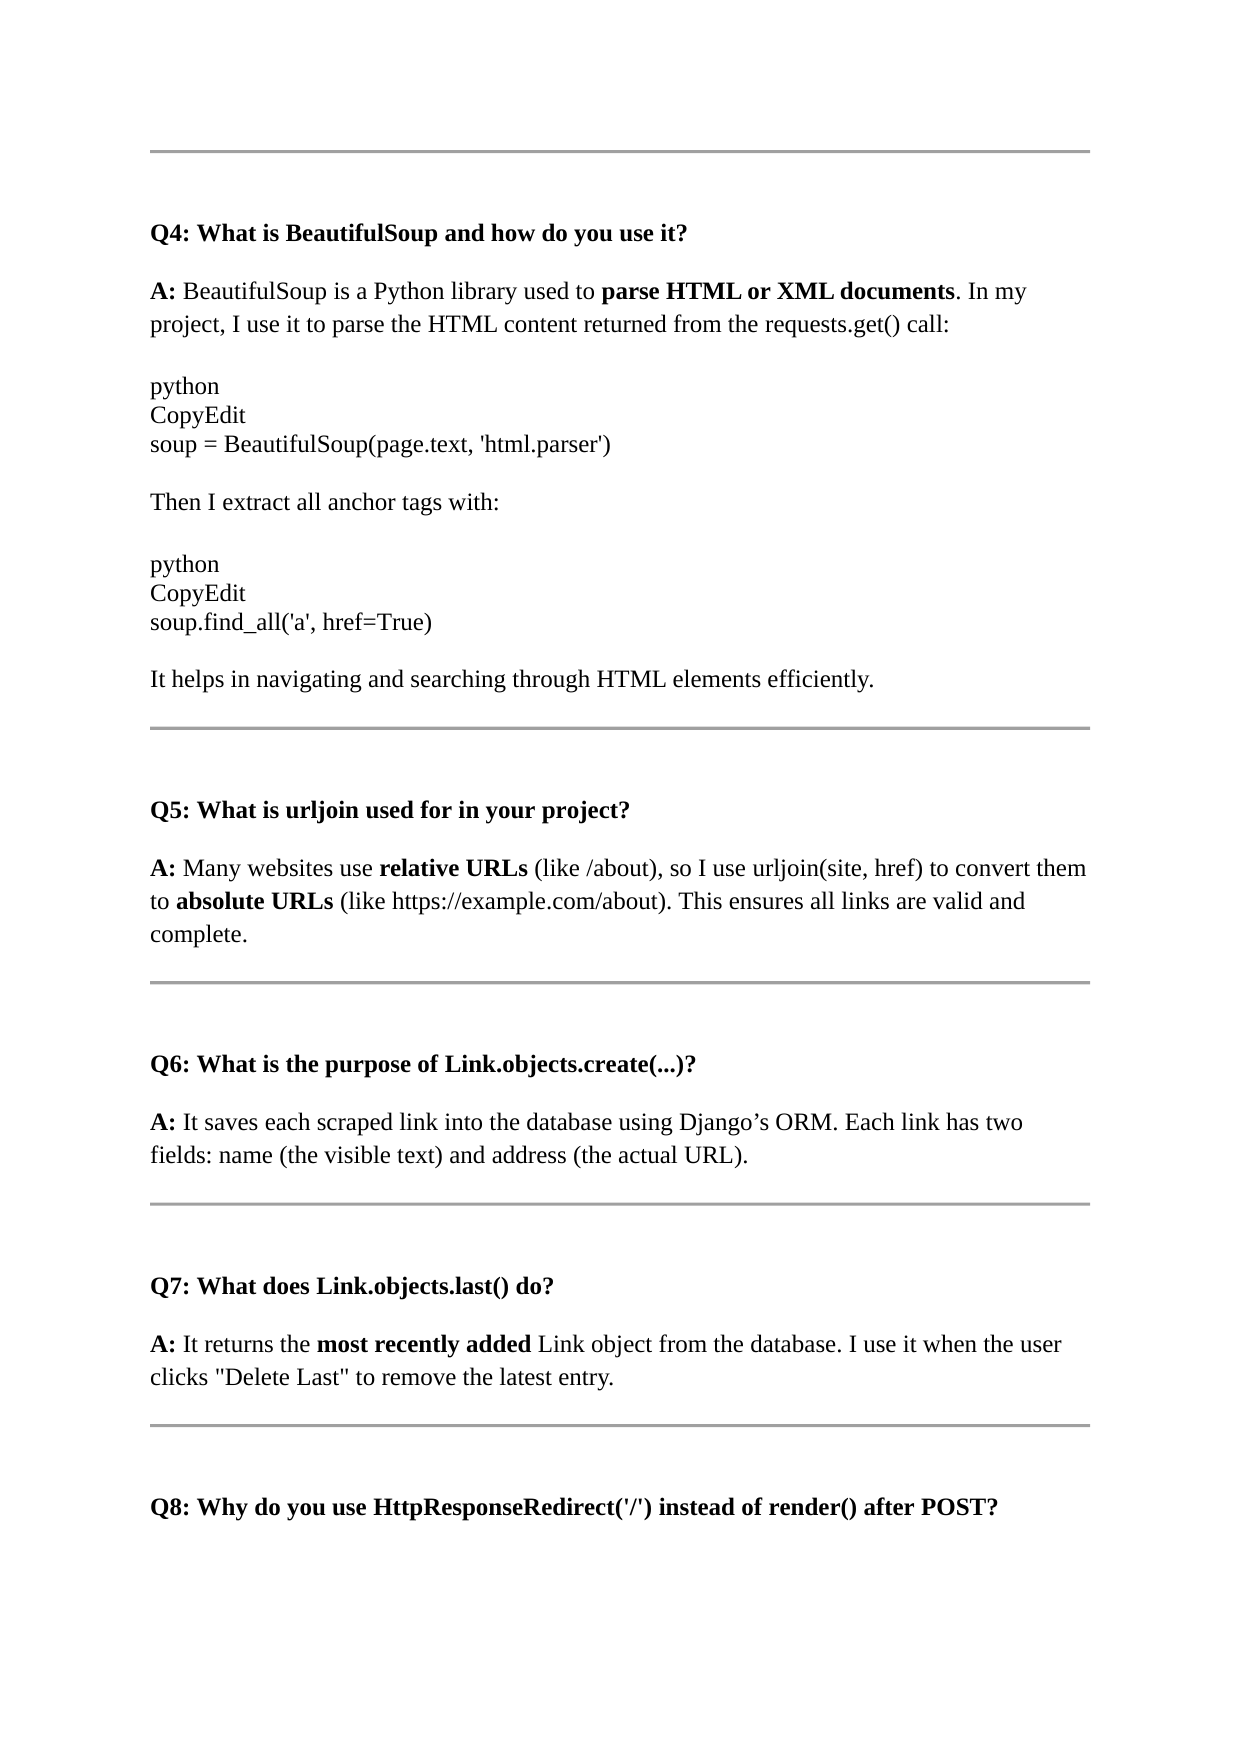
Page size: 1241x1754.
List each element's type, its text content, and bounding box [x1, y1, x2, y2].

text It helps in navigating and searching through HTML elements efficiently. [150, 664, 1090, 693]
text A: It saves each scraped link into the database using Django’s ORM. Each link has two fields: name (the visible text) and address (the actual URL). [150, 1107, 1090, 1169]
text soup.find_all('a', href=True) [150, 607, 1090, 635]
text A: It returns the most recently added Link object from the database. I use it when the user clicks "Delete Last" to remove the latest entry. [150, 1329, 1090, 1391]
subtitle Q6: What is the purpose of Link.objects.create(...)? [150, 1049, 1090, 1078]
text A: Many websites use relative URLs (like /about), so I use urljoin(site, href) to convert them to absolute URLs (like https://example.com/about). This ensures all links are valid and complete. [150, 853, 1090, 948]
subtitle Q4: What is BeautifulSoup and how do you use it? [150, 218, 1090, 247]
text python [150, 371, 1090, 400]
text python [150, 549, 1090, 578]
text CopyEdit [150, 578, 1090, 607]
text Then I extract all anchor tags with: [150, 487, 1090, 516]
subtitle Q7: What does Link.objects.last() do? [150, 1271, 1090, 1300]
subtitle Q8: Why do you use HttpResponseRedirect('/') instead of render() after POST? [150, 1492, 1090, 1521]
text soup = BeautifulSoup(page.text, 'html.parser') [150, 429, 1090, 458]
text A: BeautifulSoup is a Python library used to parse HTML or XML documents. In my project, I use it to parse the HTML content returned from the requests.get() call: [150, 276, 1090, 338]
text CopyEdit [150, 400, 1090, 429]
subtitle Q5: What is urljoin used for in your project? [150, 795, 1090, 824]
